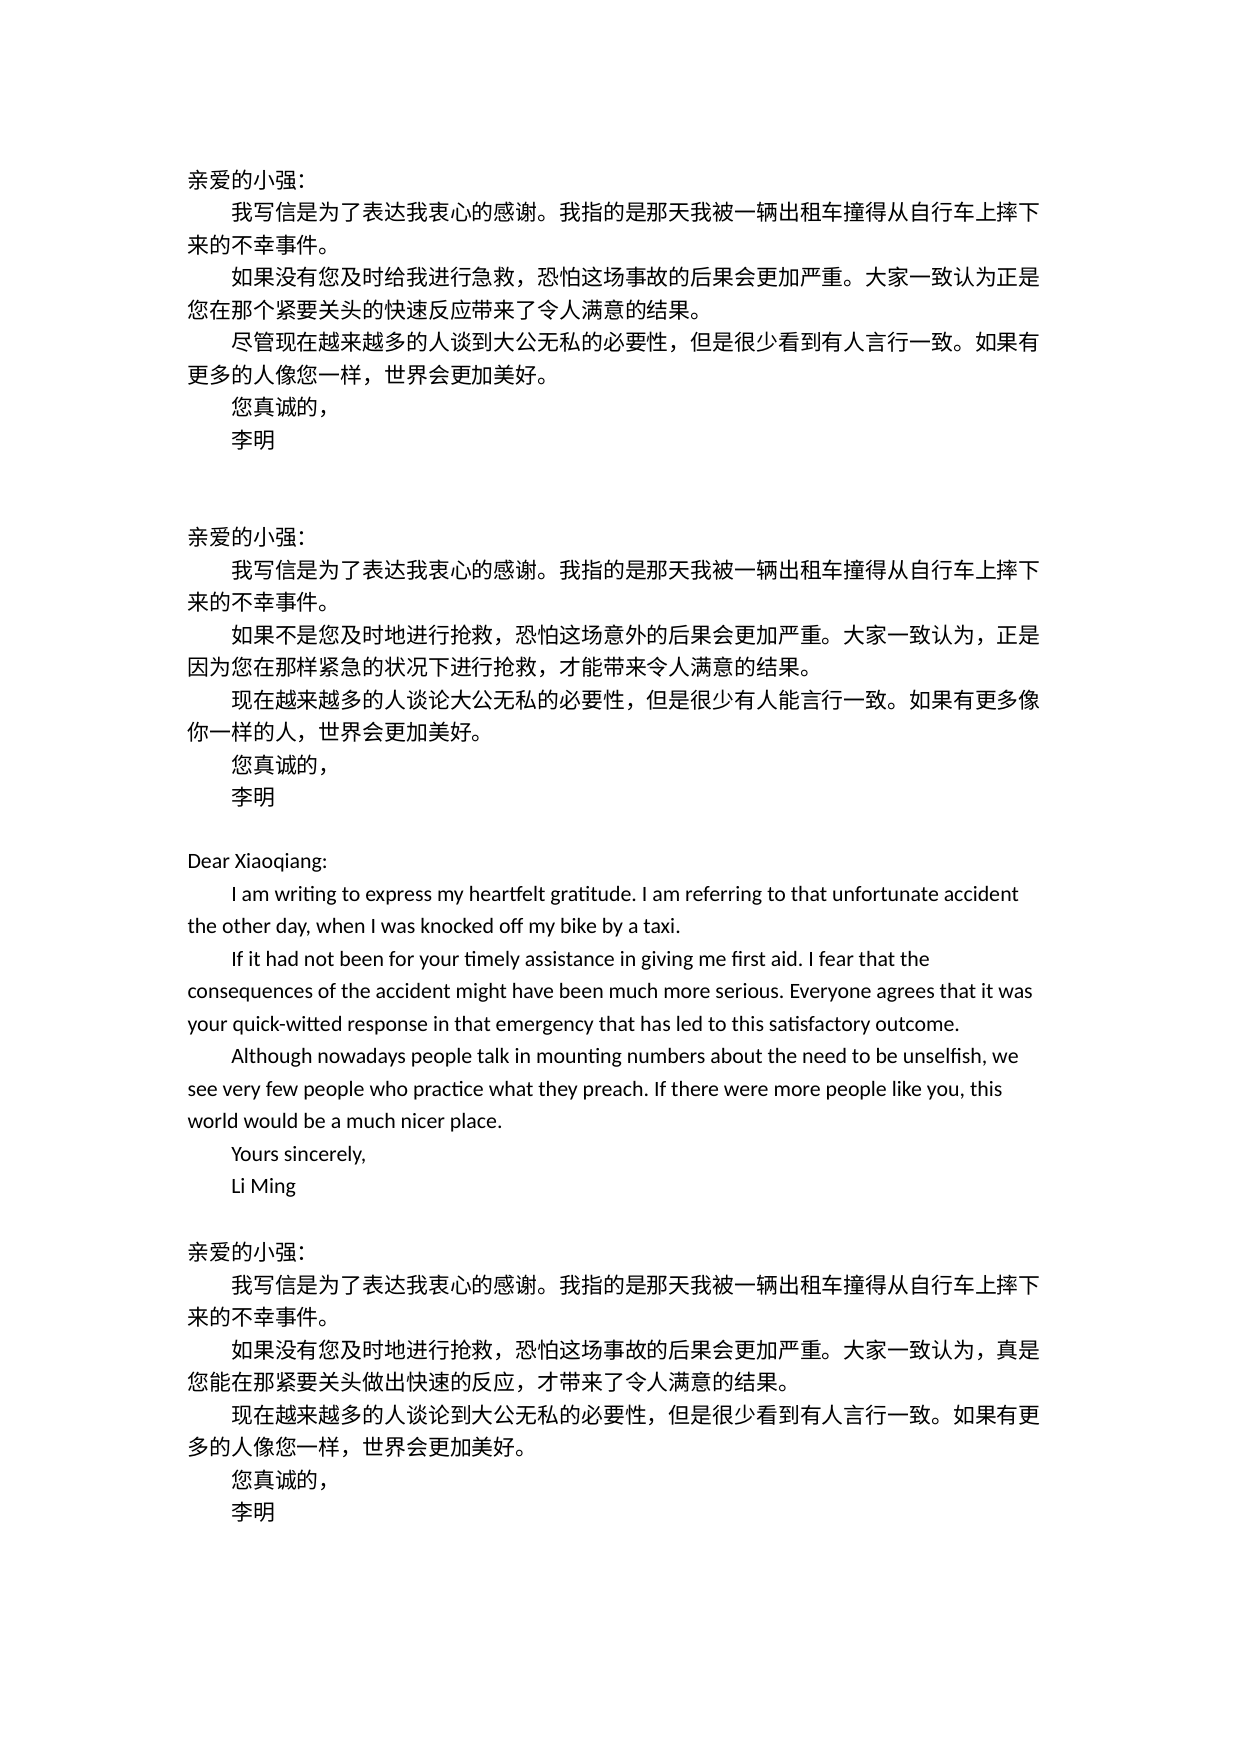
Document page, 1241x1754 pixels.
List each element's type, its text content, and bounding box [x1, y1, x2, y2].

text 李明 [187, 422, 1053, 455]
text 如果没有您及时给我进行急救，恐怕这场事故的后果会更加严重。大家一致认为正是您在那个紧要关头的快速反应带来了令人满意的结果。 [187, 260, 1053, 325]
text 李明 [187, 1495, 1053, 1527]
text 您真诚的， [187, 1462, 1053, 1495]
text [187, 195, 1053, 260]
text 亲爱的小强： [187, 1235, 1053, 1267]
text 您真诚的， [187, 390, 1053, 422]
text 尽管现在越来越多的人谈到大公无私的必要性，但是很少看到有人言行一致。如果有更多的人像您一样，世界会更加美好。 [187, 325, 1053, 390]
text 李明 [187, 780, 1053, 812]
text 我写信是为了表达我衷心的感谢。我指的是那天我被一辆出租车撞得从自行车上摔下来的不幸事件。 [187, 1267, 1053, 1332]
text If it had not been for your timely assistance in giving me first aid. I fear that the consequences of the accident might have been much more serious. Everyone agrees that it was your quick-witted response in that emergency that has led to this satisfactory outcome. [187, 942, 1053, 1040]
text Although nowadays people talk in mounting numbers about the need to be unselfish, we see very few people who practice what they preach. If there were more people like you, this world would be a much nicer place. [187, 1040, 1053, 1137]
text 亲爱的小强： [187, 520, 1053, 552]
text 如果不是您及时地进行抢救，恐怕这场意外的后果会更加严重。大家一致认为，正是因为您在那样紧急的状况下进行抢救，才能带来令人满意的结果。 [187, 617, 1053, 682]
text 亲爱的小强： [187, 162, 1053, 195]
text Li Ming [187, 1170, 1053, 1202]
text 现在越来越多的人谈论大公无私的必要性，但是很少有人能言行一致。如果有更多像你一样的人，世界会更加美好。 [187, 682, 1053, 747]
text I am writing to express my heartfelt gratitude. I am referring to that unfortunate accident the other day, when I was knocked off my bike by a taxi. [187, 877, 1053, 942]
text 我写信是为了表达我衷心的感谢。我指的是那天我被一辆出租车撞得从自行车上摔下来的不幸事件。 [187, 552, 1053, 617]
text Yours sincerely, [187, 1137, 1053, 1170]
text Dear Xiaoqiang: [187, 845, 1053, 877]
text 您真诚的， [187, 747, 1053, 780]
text 如果没有您及时地进行抢救，恐怕这场事故的后果会更加严重。大家一致认为，真是您能在那紧要关头做出快速的反应，才带来了令人满意的结果。 [187, 1332, 1053, 1397]
text 现在越来越多的人谈论到大公无私的必要性，但是很少看到有人言行一致。如果有更多的人像您一样，世界会更加美好。 [187, 1397, 1053, 1462]
